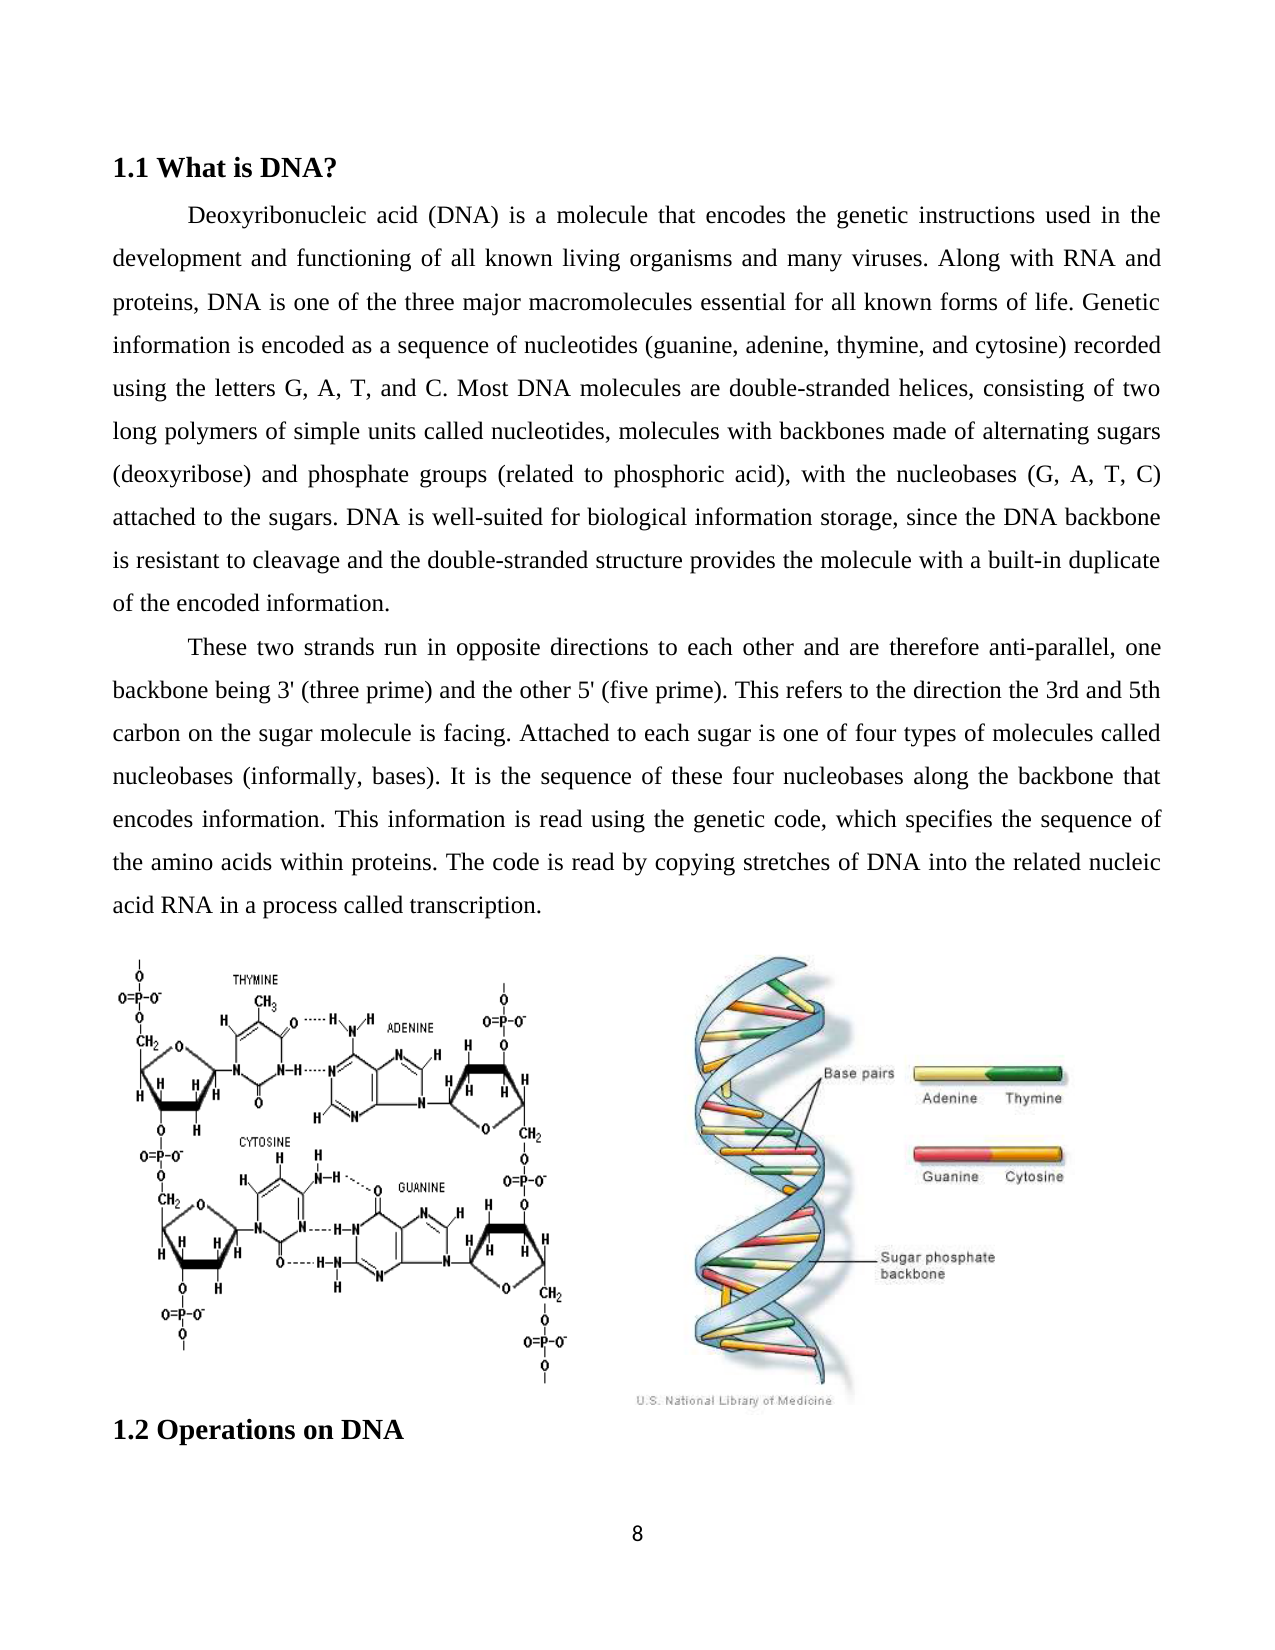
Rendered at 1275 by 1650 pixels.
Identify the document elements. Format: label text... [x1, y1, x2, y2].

text 1.1 What is DNA? [112, 150, 1162, 183]
text Deoxyribonucleic acid (DNA) is a molecule that encodes the genetic instructions used in the development and functioning of all known living organisms and many viruses. Along with RNA and proteins, DNA is one of the three major macromolecules essential for all known forms of life. Genetic information is encoded as a sequence of nucleotides (guanine, adenine, thymine, and cytosine) recorded using the letters G, A, T, and C. Most DNA molecules are double-stranded helices, consisting of two long polymers of simple units called nucleotides, molecules with backbones made of alternating sugars (deoxyribose) and phosphate groups (related to phosphoric acid), with the nucleobases (G, A, T, C) attached to the sugars. DNA is well-suited for biological information storage, since the DNA backbone is resistant to cleavage and the double-stranded structure provides the molecule with a built-in duplicate of the encoded information. [112, 200, 1162, 617]
picture [114, 953, 570, 1385]
picture [625, 916, 1124, 1415]
text These two strands run in opposite directions to each other and are therefore anti-parallel, one backbone being 3' (three prime) and the other 5' (five prime). This refers to the direction the 3rd and 5th carbon on the sugar molecule is facing. Attached to each sugar is one of four types of molecules called nucleobases (informally, bases). It is the sequence of these four nucleobases along the backbone that encodes information. This information is read using the genetic code, which specifies the sequence of the amino acids within proteins. The code is read by copying stretches of DNA into the related nucleic acid RNA in a process called transcription. [112, 632, 1162, 919]
